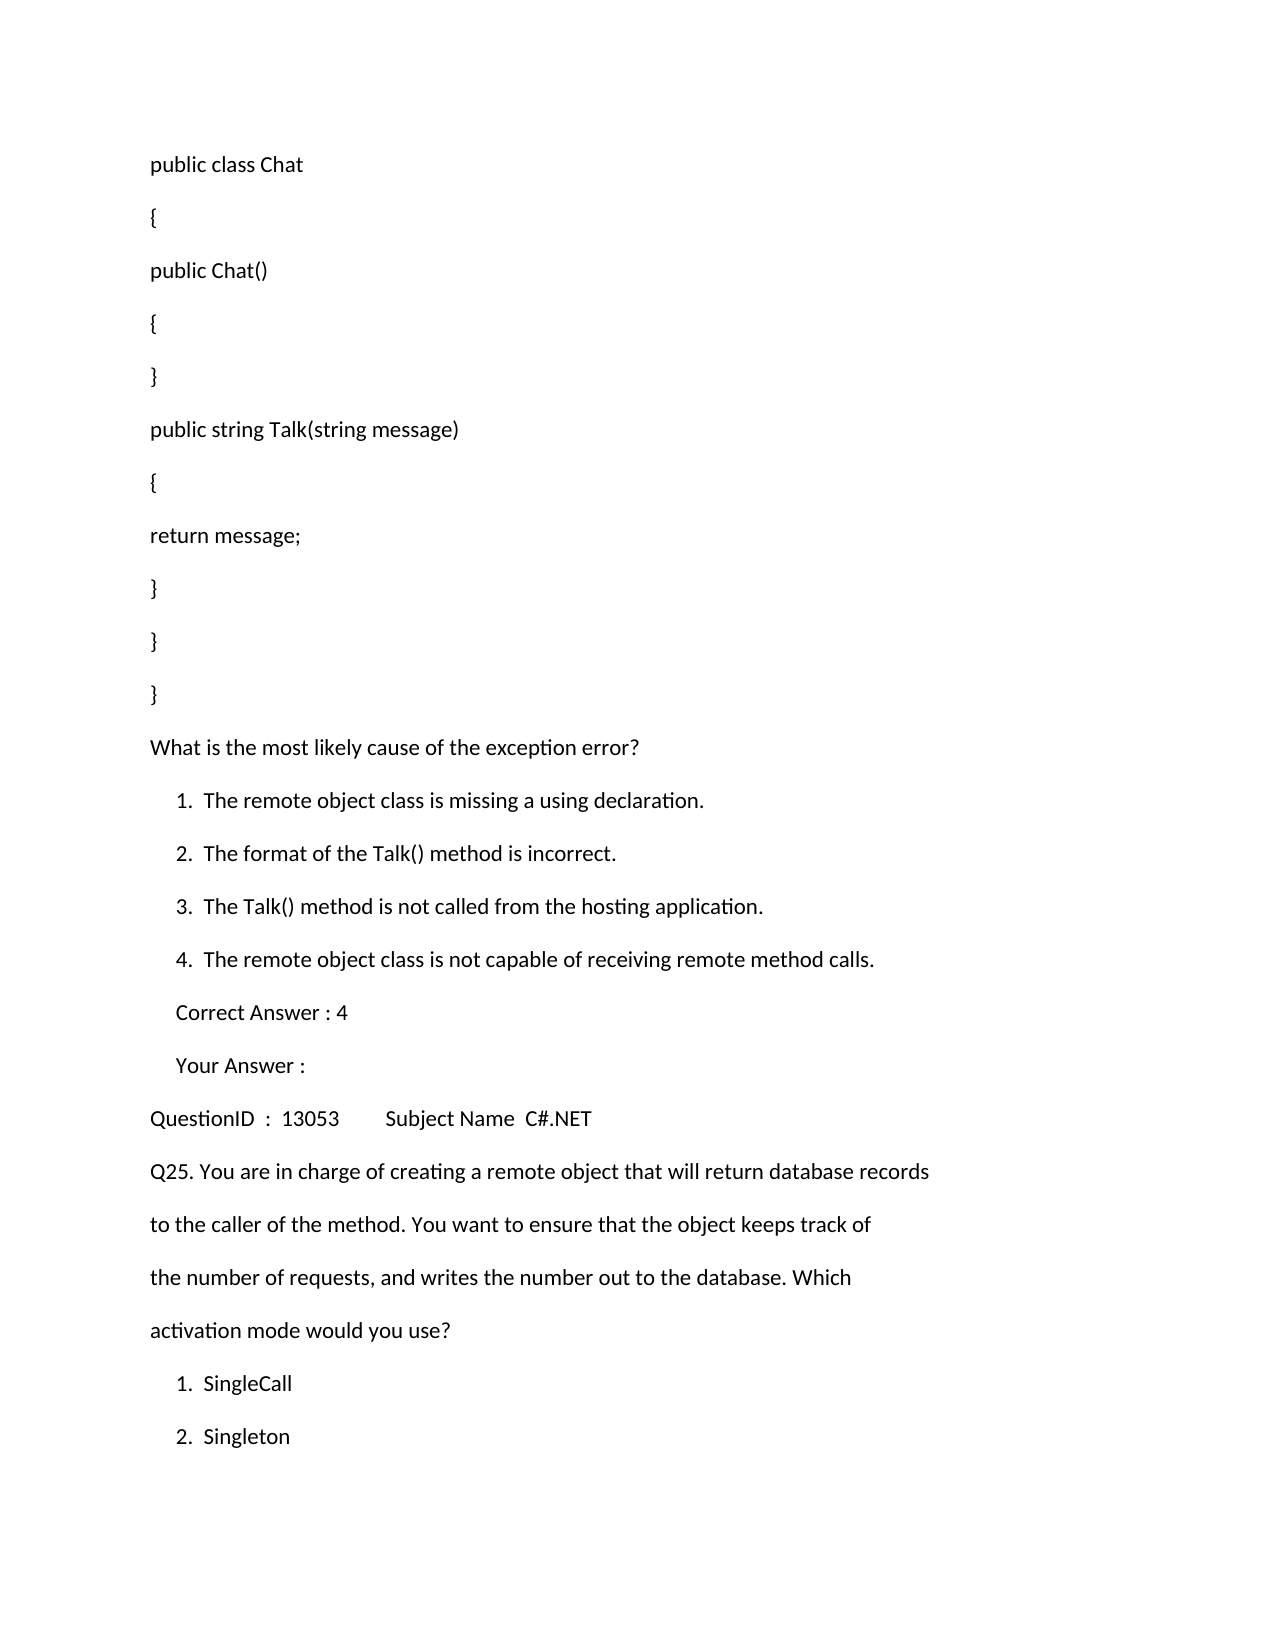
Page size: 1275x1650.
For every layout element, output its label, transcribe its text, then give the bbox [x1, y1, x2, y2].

text } [150, 362, 1125, 390]
text return message; [150, 521, 1125, 549]
text } [150, 574, 1125, 602]
text the number of requests, and writes the number out to the database. Which [150, 1263, 1125, 1291]
text 4. The remote object class is not capable of receiving remote method calls. [150, 945, 1125, 973]
text } [150, 627, 1125, 655]
text 2. Singleton [150, 1422, 1125, 1451]
text 1. The remote object class is missing a using declaration. [150, 786, 1125, 814]
text 3. The Talk() method is not called from the hosting application. [150, 892, 1125, 920]
text { [150, 309, 1125, 337]
text activation mode would you use? [150, 1316, 1125, 1344]
text public class Chat [150, 150, 1125, 178]
text Your Answer : [150, 1051, 1125, 1079]
text What is the most likely cause of the exception error? [150, 733, 1125, 761]
text { [150, 203, 1125, 231]
text Q25. You are in charge of creating a remote object that will return database records [150, 1157, 1125, 1185]
text Correct Answer : 4 [150, 998, 1125, 1026]
text QuestionID : 13053 Subject Name C#.NET [150, 1104, 1125, 1132]
text 1. SingleCall [150, 1369, 1125, 1397]
text public Chat() [150, 256, 1125, 284]
text { [150, 468, 1125, 496]
text to the caller of the method. You want to ensure that the object keeps track of [150, 1210, 1125, 1238]
text 2. The format of the Talk() method is incorrect. [150, 839, 1125, 867]
text public string Talk(string message) [150, 415, 1125, 443]
text } [150, 680, 1125, 708]
